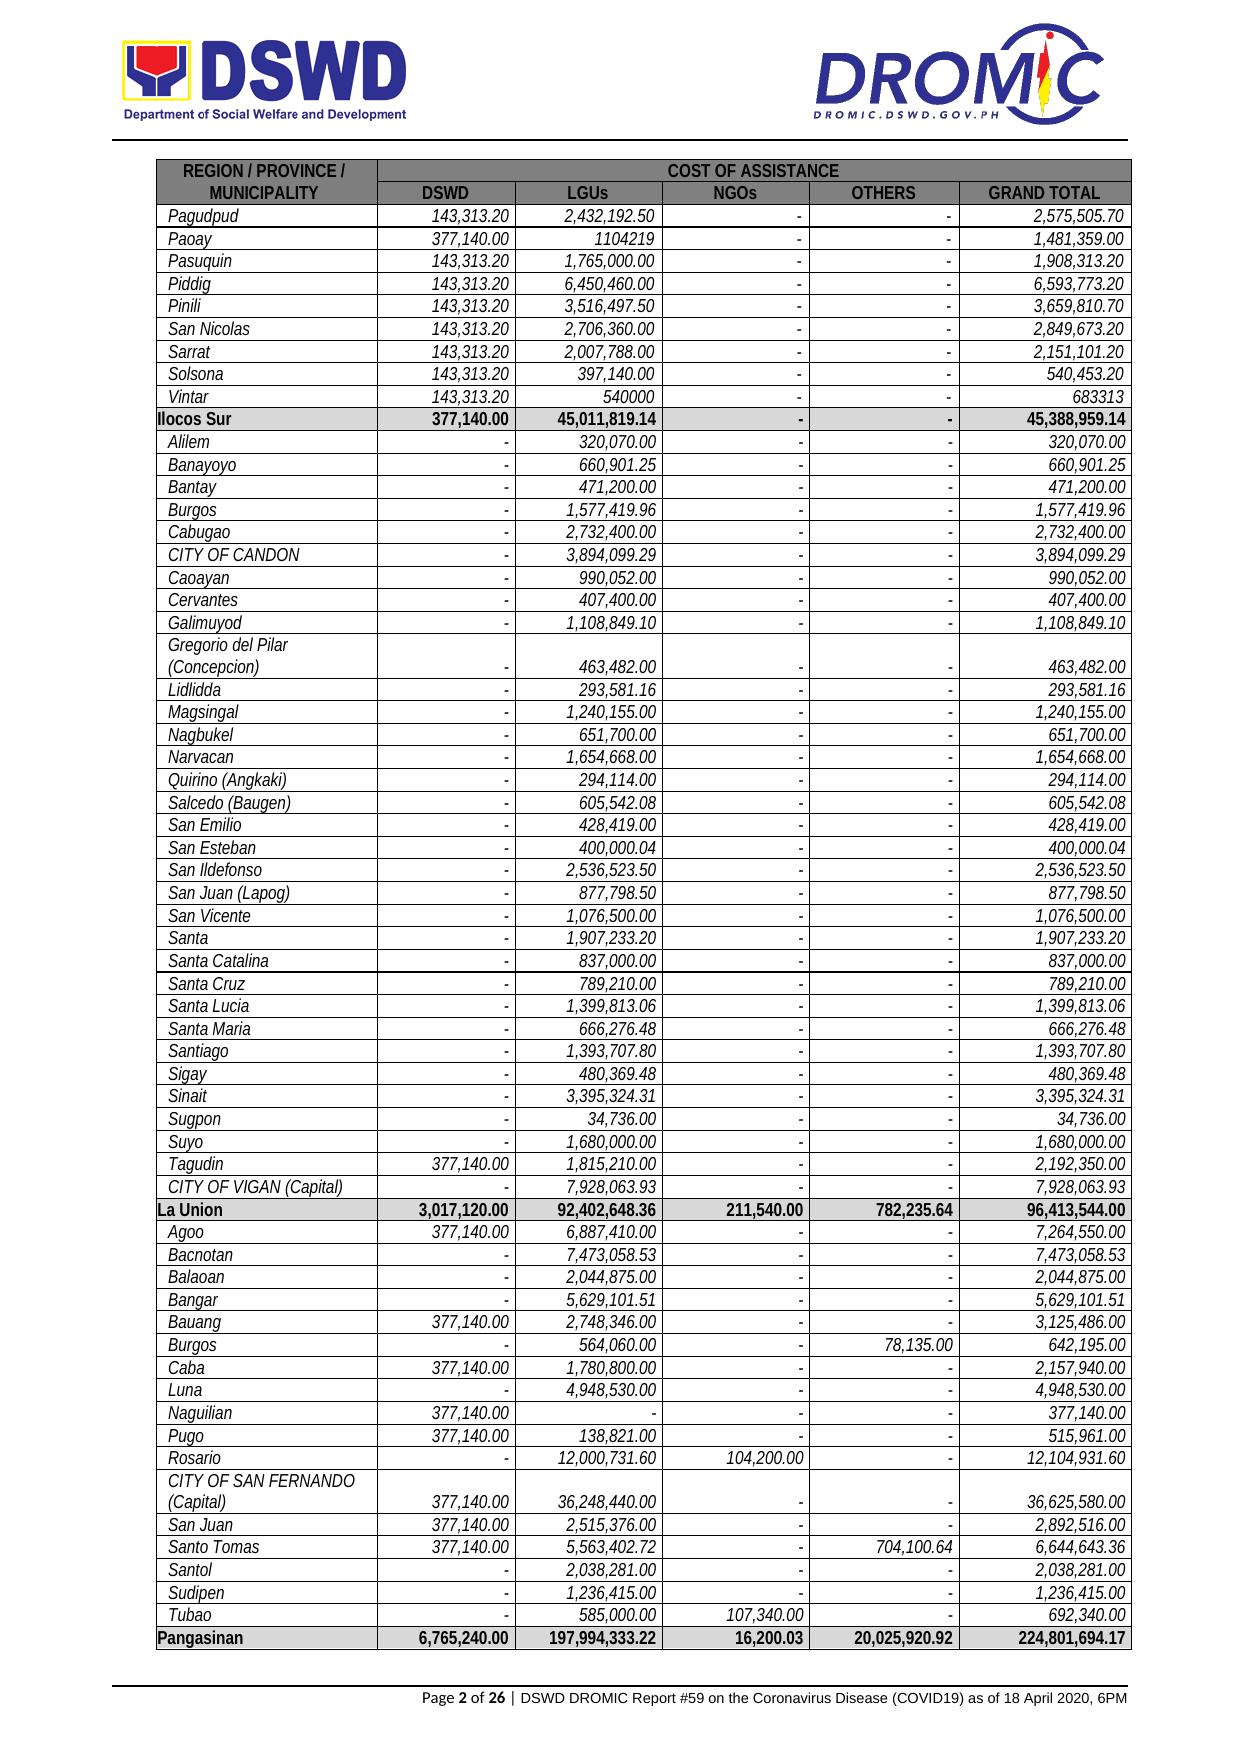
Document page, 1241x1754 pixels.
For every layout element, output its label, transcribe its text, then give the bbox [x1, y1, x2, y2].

table_cell Paoay [167, 228, 377, 249]
table_cell - [663, 1536, 809, 1558]
table_cell 666,276.48 [960, 1018, 1131, 1039]
table_cell Salcedo (Baugen) [167, 792, 377, 813]
table_cell - [378, 567, 515, 588]
table_cell Bangar [167, 1289, 377, 1310]
table_cell - [378, 1559, 515, 1581]
table_cell CITY OF SAN FERNANDO (Capital) [167, 1470, 377, 1513]
table_cell - [663, 1018, 809, 1039]
table_cell - [663, 250, 809, 272]
picture [781, 23, 1133, 125]
table_cell 3,017,120.00 [378, 1199, 515, 1220]
table_cell 1,907,233.20 [516, 927, 662, 949]
table_cell Naguilian [167, 1402, 377, 1423]
table_cell - [810, 431, 959, 452]
table_cell - [378, 679, 515, 700]
table_cell 407,400.00 [516, 589, 662, 611]
table_cell - [378, 1108, 515, 1129]
table_cell 3,894,099.29 [516, 544, 662, 566]
table_cell - [378, 544, 515, 566]
table_cell Santa Cruz [167, 973, 377, 994]
table_cell - [378, 634, 515, 677]
table_cell - [810, 1514, 959, 1535]
table_cell - [663, 386, 809, 407]
table_cell [157, 1582, 167, 1603]
table_cell - [810, 499, 959, 520]
table_cell 540,453.20 [960, 363, 1131, 385]
table_cell - [810, 273, 959, 294]
table_cell - [810, 1379, 959, 1401]
table_cell - [378, 792, 515, 813]
table_cell 1,680,000.00 [960, 1131, 1131, 1152]
table_cell 480,369.48 [516, 1063, 662, 1084]
table_cell [157, 1334, 167, 1356]
table_cell - [810, 544, 959, 566]
table_cell Santo Tomas [167, 1536, 377, 1558]
table_cell 4,948,530.00 [516, 1379, 662, 1401]
table_cell - [663, 1131, 809, 1152]
table_cell 564,060.00 [516, 1334, 662, 1356]
table_cell - [378, 1176, 515, 1197]
table_cell - [810, 950, 959, 971]
table_cell 320,070.00 [960, 431, 1131, 452]
table_cell Pangasinan [157, 1627, 377, 1648]
table_cell 1,240,155.00 [516, 701, 662, 723]
table_cell [157, 1153, 167, 1175]
table_cell [157, 1063, 167, 1084]
table_cell Gregorio del Pilar (Concepcion) [167, 634, 377, 677]
table_cell [157, 612, 167, 633]
table_cell Santiago [167, 1040, 377, 1062]
table_cell 480,369.48 [960, 1063, 1131, 1084]
table_cell GRAND TOTAL [960, 182, 1131, 204]
table_cell - [663, 792, 809, 813]
table_cell 6,644,643.36 [960, 1536, 1131, 1558]
table_cell - [663, 1582, 809, 1603]
table_cell 1104219 [516, 228, 662, 249]
table_cell - [810, 746, 959, 768]
table_cell 34,736.00 [516, 1108, 662, 1129]
table_cell 463,482.00 [516, 634, 662, 677]
table_cell - [663, 1244, 809, 1265]
table_cell [157, 973, 167, 994]
table_cell CITY OF CANDON [167, 544, 377, 566]
table_cell - [810, 724, 959, 745]
table_cell Nagbukel [167, 724, 377, 745]
table_cell [157, 1447, 167, 1469]
table_cell - [663, 1334, 809, 1356]
table_cell 143,313.20 [378, 273, 515, 294]
table_cell Galimuyod [167, 612, 377, 633]
table_cell Santa Catalina [167, 950, 377, 971]
table_cell 3,659,810.70 [960, 295, 1131, 317]
table_cell [157, 1108, 167, 1129]
table_cell - [663, 679, 809, 700]
table_cell - [810, 995, 959, 1017]
table_cell 789,210.00 [516, 973, 662, 994]
table_cell 7,473,058.53 [960, 1244, 1131, 1265]
table_cell - [378, 1131, 515, 1152]
table_cell 428,419.00 [960, 814, 1131, 836]
table_cell 1,108,849.10 [960, 612, 1131, 633]
table_cell Solsona [167, 363, 377, 385]
table_cell [157, 1244, 167, 1265]
table_cell - [810, 1582, 959, 1603]
table_cell 2,748,346.00 [516, 1311, 662, 1333]
table_cell - [663, 273, 809, 294]
table_cell - [663, 408, 809, 430]
table_cell 540000 [516, 386, 662, 407]
table_cell 515,961.00 [960, 1425, 1131, 1446]
table_cell 5,563,402.72 [516, 1536, 662, 1558]
table_cell 7,928,063.93 [516, 1176, 662, 1197]
table_cell - [663, 1357, 809, 1378]
table_cell [157, 1470, 167, 1513]
table_cell - [810, 1402, 959, 1423]
table_cell - [810, 589, 959, 611]
table_cell Balaoan [167, 1266, 377, 1288]
table_cell - [378, 1289, 515, 1310]
table_cell - [516, 1402, 662, 1423]
table_cell [157, 1514, 167, 1535]
table_cell 5,629,101.51 [960, 1289, 1131, 1310]
table_cell - [378, 950, 515, 971]
table_cell - [378, 701, 515, 723]
table_cell - [810, 341, 959, 362]
table_cell 1,236,415.00 [960, 1582, 1131, 1603]
table_cell [157, 228, 167, 249]
table_cell 1,765,000.00 [516, 250, 662, 272]
table_cell [157, 814, 167, 836]
table_cell 143,313.20 [378, 318, 515, 339]
table_cell [157, 1085, 167, 1107]
table_cell - [810, 408, 959, 430]
table_cell San Emilio [167, 814, 377, 836]
table_cell 585,000.00 [516, 1604, 662, 1626]
table_cell - [663, 927, 809, 949]
table_cell 2,732,400.00 [960, 521, 1131, 543]
table_cell 4,948,530.00 [960, 1379, 1131, 1401]
table_cell - [810, 1108, 959, 1129]
table_cell Rosario [167, 1447, 377, 1469]
table_cell 377,140.00 [378, 1357, 515, 1378]
table_cell [157, 1221, 167, 1243]
table_cell - [810, 1311, 959, 1333]
table_cell - [810, 1131, 959, 1152]
table_cell - [810, 386, 959, 407]
table_cell [157, 792, 167, 813]
table_cell - [810, 1559, 959, 1581]
table_cell 1,236,415.00 [516, 1582, 662, 1603]
table_cell 2,157,940.00 [960, 1357, 1131, 1378]
table_cell 294,114.00 [516, 769, 662, 791]
table_cell 1,815,210.00 [516, 1153, 662, 1175]
table_cell [157, 431, 167, 452]
picture [112, 37, 417, 125]
table_cell - [663, 476, 809, 498]
table_cell 377,140.00 [378, 228, 515, 249]
table_cell - [378, 454, 515, 475]
table_cell [157, 769, 167, 791]
table_cell 211,540.00 [663, 1199, 809, 1220]
table_cell - [663, 431, 809, 452]
table_cell [157, 521, 167, 543]
table_cell 1,577,419.96 [960, 499, 1131, 520]
table_cell 34,736.00 [960, 1108, 1131, 1129]
table_cell 471,200.00 [516, 476, 662, 498]
table_cell CITY OF VIGAN (Capital) [167, 1176, 377, 1197]
table_cell 666,276.48 [516, 1018, 662, 1039]
table_cell - [378, 499, 515, 520]
table_cell 651,700.00 [960, 724, 1131, 745]
table_cell 1,240,155.00 [960, 701, 1131, 723]
table_cell - [663, 1470, 809, 1513]
table_cell 96,413,544.00 [960, 1199, 1131, 1220]
table_cell [157, 950, 167, 971]
table_cell Cabugao [167, 521, 377, 543]
table_cell 7,264,550.00 [960, 1221, 1131, 1243]
table_cell - [378, 1018, 515, 1039]
table_cell [157, 1604, 167, 1626]
table_cell - [663, 769, 809, 791]
table_cell - [810, 814, 959, 836]
table_cell 1,680,000.00 [516, 1131, 662, 1152]
table_cell - [663, 905, 809, 926]
table_cell 377,140.00 [378, 1514, 515, 1535]
table_cell - [663, 1040, 809, 1062]
table_cell - [378, 995, 515, 1017]
table_cell - [663, 1176, 809, 1197]
table_cell 692,340.00 [960, 1604, 1131, 1626]
table_cell 104,200.00 [663, 1447, 809, 1469]
table_cell [157, 1311, 167, 1333]
table_cell 1,076,500.00 [516, 905, 662, 926]
table_cell [157, 1425, 167, 1446]
table_cell Santa Lucia [167, 995, 377, 1017]
table_cell - [810, 1085, 959, 1107]
table_cell 377,140.00 [378, 1536, 515, 1558]
table_cell - [378, 769, 515, 791]
table_cell - [810, 1470, 959, 1513]
table_cell - [378, 1447, 515, 1469]
table_cell Caoayan [167, 567, 377, 588]
table_cell 782,235.64 [810, 1199, 959, 1220]
table_cell 605,542.08 [516, 792, 662, 813]
table_cell - [378, 1085, 515, 1107]
table_cell [157, 454, 167, 475]
table_cell - [663, 1108, 809, 1129]
table_cell 2,151,101.20 [960, 341, 1131, 362]
table_cell - [810, 454, 959, 475]
table_cell - [810, 1447, 959, 1469]
table_cell 1,780,800.00 [516, 1357, 662, 1378]
table_cell Tagudin [167, 1153, 377, 1175]
table_cell San Juan [167, 1514, 377, 1535]
table_cell 143,313.20 [378, 205, 515, 226]
table_cell 2,515,376.00 [516, 1514, 662, 1535]
table_cell - [378, 1604, 515, 1626]
table_cell - [378, 1266, 515, 1288]
table_cell Caba [167, 1357, 377, 1378]
table_cell - [378, 431, 515, 452]
table_cell 1,393,707.80 [960, 1040, 1131, 1062]
table_cell 320,070.00 [516, 431, 662, 452]
table_cell - [378, 859, 515, 881]
table_cell 400,000.04 [960, 837, 1131, 858]
table_cell Sudipen [167, 1582, 377, 1603]
table_cell 2,536,523.50 [960, 859, 1131, 881]
table_cell 377,140.00 [378, 1425, 515, 1446]
table_cell 143,313.20 [378, 295, 515, 317]
table_cell - [810, 1040, 959, 1062]
table_cell Quirino (Angkaki) [167, 769, 377, 791]
table_cell 293,581.16 [960, 679, 1131, 700]
table_cell - [810, 1176, 959, 1197]
table_cell [157, 1402, 167, 1423]
table_cell [157, 341, 167, 362]
table_cell 837,000.00 [516, 950, 662, 971]
table_cell 224,801,694.17 [960, 1627, 1131, 1648]
table_cell - [663, 837, 809, 858]
table_cell 1,577,419.96 [516, 499, 662, 520]
table_cell - [378, 1334, 515, 1356]
table_cell 642,195.00 [960, 1334, 1131, 1356]
table_cell 36,248,440.00 [516, 1470, 662, 1513]
table_cell OTHERS [810, 182, 959, 204]
table_cell Ilocos Sur [157, 408, 377, 430]
table_cell 3,395,324.31 [960, 1085, 1131, 1107]
table_cell - [810, 1289, 959, 1310]
table_cell - [378, 1244, 515, 1265]
table_cell 2,849,673.20 [960, 318, 1131, 339]
table_cell - [663, 295, 809, 317]
table_cell 36,625,580.00 [960, 1470, 1131, 1513]
table_cell [157, 1266, 167, 1288]
table_cell 12,000,731.60 [516, 1447, 662, 1469]
table_cell - [663, 1402, 809, 1423]
table_cell Magsingal [167, 701, 377, 723]
table_cell 1,481,359.00 [960, 228, 1131, 249]
table_cell - [378, 1063, 515, 1084]
table_cell - [663, 882, 809, 903]
table_cell 397,140.00 [516, 363, 662, 385]
table_cell - [810, 634, 959, 677]
table_cell - [663, 318, 809, 339]
table_cell 2,038,281.00 [960, 1559, 1131, 1581]
table_cell [157, 882, 167, 903]
table_cell 143,313.20 [378, 341, 515, 362]
table_cell - [810, 250, 959, 272]
table_cell [157, 363, 167, 385]
table_cell [157, 273, 167, 294]
table_cell 789,210.00 [960, 973, 1131, 994]
table_cell [157, 567, 167, 588]
table_cell [157, 724, 167, 745]
table_cell 197,994,333.22 [516, 1627, 662, 1648]
table_cell - [810, 769, 959, 791]
table_cell San Nicolas [167, 318, 377, 339]
table_cell 1,399,813.06 [960, 995, 1131, 1017]
table_cell 463,482.00 [960, 634, 1131, 677]
table_cell 400,000.04 [516, 837, 662, 858]
table_cell 377,140.00 [378, 1470, 515, 1513]
table_cell 704,100.64 [810, 1536, 959, 1558]
table_cell 471,200.00 [960, 476, 1131, 498]
table_cell 3,395,324.31 [516, 1085, 662, 1107]
table_cell [157, 746, 167, 768]
table_cell - [810, 1221, 959, 1243]
table_cell [157, 1559, 167, 1581]
table_cell Bacnotan [167, 1244, 377, 1265]
table_cell - [663, 363, 809, 385]
table_cell - [810, 205, 959, 226]
table_cell - [810, 1063, 959, 1084]
table_cell 651,700.00 [516, 724, 662, 745]
table_cell 2,706,360.00 [516, 318, 662, 339]
table_cell 6,450,460.00 [516, 273, 662, 294]
table_cell 2,038,281.00 [516, 1559, 662, 1581]
table_cell [157, 318, 167, 339]
table_cell [157, 476, 167, 498]
table_cell [157, 1176, 167, 1197]
table_cell 45,011,819.14 [516, 408, 662, 430]
table_cell - [378, 1582, 515, 1603]
table_cell - [378, 589, 515, 611]
table_cell Sugpon [167, 1108, 377, 1129]
table_cell - [378, 905, 515, 926]
table_cell Bantay [167, 476, 377, 498]
table_cell - [810, 1604, 959, 1626]
table_cell Alilem [167, 431, 377, 452]
table_cell DSWD [378, 182, 515, 204]
table_cell - [663, 1063, 809, 1084]
table_cell 7,928,063.93 [960, 1176, 1131, 1197]
table_cell 2,192,350.00 [960, 1153, 1131, 1175]
table_cell - [378, 973, 515, 994]
table_cell 6,887,410.00 [516, 1221, 662, 1243]
table_cell - [810, 973, 959, 994]
table_cell Sinait [167, 1085, 377, 1107]
table_cell 1,908,313.20 [960, 250, 1131, 272]
table_cell Pasuquin [167, 250, 377, 272]
table_cell 12,104,931.60 [960, 1447, 1131, 1469]
table_cell - [663, 1559, 809, 1581]
table_cell 428,419.00 [516, 814, 662, 836]
table_cell - [810, 837, 959, 858]
table_cell 990,052.00 [960, 567, 1131, 588]
table_cell - [810, 363, 959, 385]
table_cell - [663, 1085, 809, 1107]
table_cell - [810, 859, 959, 881]
table_cell - [663, 1514, 809, 1535]
table_cell 143,313.20 [378, 386, 515, 407]
table_cell [157, 295, 167, 317]
table_cell 1,393,707.80 [516, 1040, 662, 1062]
table_cell - [663, 950, 809, 971]
table_cell [157, 205, 167, 226]
table_cell Santa Maria [167, 1018, 377, 1039]
table_cell [157, 250, 167, 272]
table_cell Santa [167, 927, 377, 949]
table_cell Tubao [167, 1604, 377, 1626]
table_cell [157, 499, 167, 520]
table_cell [157, 589, 167, 611]
table_cell - [663, 1266, 809, 1288]
table_cell [157, 679, 167, 700]
table_cell Pagudpud [167, 205, 377, 226]
table_cell Cervantes [167, 589, 377, 611]
table_cell 1,076,500.00 [960, 905, 1131, 926]
table_cell 143,313.20 [378, 250, 515, 272]
table_cell LGUs [516, 182, 662, 204]
table_cell Bauang [167, 1311, 377, 1333]
table_cell 3,516,497.50 [516, 295, 662, 317]
table_cell 877,798.50 [960, 882, 1131, 903]
table_cell - [378, 814, 515, 836]
table_cell 377,140.00 [378, 1153, 515, 1175]
table_cell 2,732,400.00 [516, 521, 662, 543]
table_cell Narvacan [167, 746, 377, 768]
table_cell [157, 905, 167, 926]
table_cell Luna [167, 1379, 377, 1401]
table_cell San Juan (Lapog) [167, 882, 377, 903]
table_cell 2,044,875.00 [516, 1266, 662, 1288]
table_cell 683313 [960, 386, 1131, 407]
table_cell 293,581.16 [516, 679, 662, 700]
table_cell - [810, 792, 959, 813]
table_cell - [663, 589, 809, 611]
table_header COST OF ASSISTANCE [378, 160, 1131, 181]
table_cell - [810, 228, 959, 249]
table_cell Burgos [167, 1334, 377, 1356]
table_cell 837,000.00 [960, 950, 1131, 971]
table_cell 377,140.00 [960, 1402, 1131, 1423]
table_cell 660,901.25 [516, 454, 662, 475]
table_cell Santol [167, 1559, 377, 1581]
table_cell 2,007,788.00 [516, 341, 662, 362]
table_cell - [378, 521, 515, 543]
table_cell - [810, 318, 959, 339]
table_cell 6,593,773.20 [960, 273, 1131, 294]
table_cell 78,135.00 [810, 1334, 959, 1356]
table_cell 377,140.00 [378, 408, 515, 430]
table_cell [157, 1040, 167, 1062]
table_cell La Union [157, 1199, 377, 1220]
table_cell - [663, 746, 809, 768]
table_cell - [810, 679, 959, 700]
table_cell [157, 1289, 167, 1310]
table_cell - [663, 454, 809, 475]
table_cell 377,140.00 [378, 1221, 515, 1243]
table_cell - [378, 612, 515, 633]
table_cell - [378, 1379, 515, 1401]
table_cell San Ildefonso [167, 859, 377, 881]
table_cell 877,798.50 [516, 882, 662, 903]
table_cell 1,108,849.10 [516, 612, 662, 633]
table_cell - [810, 1357, 959, 1378]
table_cell Banayoyo [167, 454, 377, 475]
table_cell 45,388,959.14 [960, 408, 1131, 430]
table_cell [157, 1131, 167, 1152]
table_cell 2,536,523.50 [516, 859, 662, 881]
table_cell 107,340.00 [663, 1604, 809, 1626]
table_cell - [810, 927, 959, 949]
table_cell [157, 837, 167, 858]
table_cell 3,125,486.00 [960, 1311, 1131, 1333]
table_cell - [810, 1425, 959, 1446]
table_cell NGOs [663, 182, 809, 204]
table_cell 407,400.00 [960, 589, 1131, 611]
table_cell [157, 1536, 167, 1558]
table_cell - [663, 701, 809, 723]
table_cell 7,473,058.53 [516, 1244, 662, 1265]
table_cell - [663, 634, 809, 677]
table_cell - [663, 1153, 809, 1175]
table_cell - [810, 476, 959, 498]
table_cell - [810, 1018, 959, 1039]
table_cell - [663, 724, 809, 745]
table_cell - [810, 567, 959, 588]
table_cell - [810, 612, 959, 633]
table_cell San Vicente [167, 905, 377, 926]
table_header REGION / PROVINCE / MUNICIPALITY [157, 160, 377, 204]
table_cell - [663, 995, 809, 1017]
table_cell - [663, 1289, 809, 1310]
table_cell - [810, 521, 959, 543]
table_cell 377,140.00 [378, 1402, 515, 1423]
table_cell 2,575,505.70 [960, 205, 1131, 226]
table_cell - [378, 927, 515, 949]
table_cell 143,313.20 [378, 363, 515, 385]
table_cell - [663, 1221, 809, 1243]
table_cell 1,907,233.20 [960, 927, 1131, 949]
table_cell - [663, 544, 809, 566]
table_cell Pinili [167, 295, 377, 317]
table_cell [157, 927, 167, 949]
table_cell - [810, 1153, 959, 1175]
table_cell Sarrat [167, 341, 377, 362]
table_cell 1,399,813.06 [516, 995, 662, 1017]
table_cell - [663, 1425, 809, 1446]
table_cell - [663, 612, 809, 633]
table_cell [157, 701, 167, 723]
table_cell Piddig [167, 273, 377, 294]
table_cell - [663, 567, 809, 588]
table_cell 2,432,192.50 [516, 205, 662, 226]
table_cell 6,765,240.00 [378, 1627, 515, 1648]
table_cell 3,894,099.29 [960, 544, 1131, 566]
table_cell - [378, 476, 515, 498]
table_cell - [810, 1244, 959, 1265]
table_cell Vintar [167, 386, 377, 407]
table_cell 2,044,875.00 [960, 1266, 1131, 1288]
table_cell Sigay [167, 1063, 377, 1084]
table_cell 2,892,516.00 [960, 1514, 1131, 1535]
table_cell - [663, 341, 809, 362]
table_cell - [810, 701, 959, 723]
table_cell 16,200.03 [663, 1627, 809, 1648]
table_cell 605,542.08 [960, 792, 1131, 813]
table_cell - [810, 905, 959, 926]
table_cell - [663, 1379, 809, 1401]
table_cell [157, 1379, 167, 1401]
table_cell - [663, 814, 809, 836]
table_cell - [663, 205, 809, 226]
table_cell 1,654,668.00 [516, 746, 662, 768]
table_cell [157, 386, 167, 407]
table_cell Suyo [167, 1131, 377, 1152]
table_cell - [378, 882, 515, 903]
table_cell - [810, 295, 959, 317]
table_cell 92,402,648.36 [516, 1199, 662, 1220]
table_cell [157, 995, 167, 1017]
table_cell - [663, 1311, 809, 1333]
table_cell Agoo [167, 1221, 377, 1243]
table_cell 990,052.00 [516, 567, 662, 588]
table_cell [157, 1018, 167, 1039]
table_cell [157, 1357, 167, 1378]
table_cell - [663, 973, 809, 994]
table_cell Burgos [167, 499, 377, 520]
table_cell - [663, 228, 809, 249]
table_cell - [378, 724, 515, 745]
table_cell - [663, 499, 809, 520]
table_cell 20,025,920.92 [810, 1627, 959, 1648]
table_cell - [810, 1266, 959, 1288]
table_cell [157, 859, 167, 881]
table_cell - [378, 837, 515, 858]
table_cell 138,821.00 [516, 1425, 662, 1446]
table_cell - [378, 1040, 515, 1062]
table_cell San Esteban [167, 837, 377, 858]
table_cell 5,629,101.51 [516, 1289, 662, 1310]
table_cell - [663, 521, 809, 543]
table_cell - [378, 746, 515, 768]
table_cell - [663, 859, 809, 881]
table_cell 377,140.00 [378, 1311, 515, 1333]
table_cell [157, 544, 167, 566]
table_cell - [810, 882, 959, 903]
table_cell 1,654,668.00 [960, 746, 1131, 768]
table_cell Pugo [167, 1425, 377, 1446]
table_cell [157, 634, 167, 677]
table_cell 660,901.25 [960, 454, 1131, 475]
table_cell Lidlidda [167, 679, 377, 700]
table_cell 294,114.00 [960, 769, 1131, 791]
